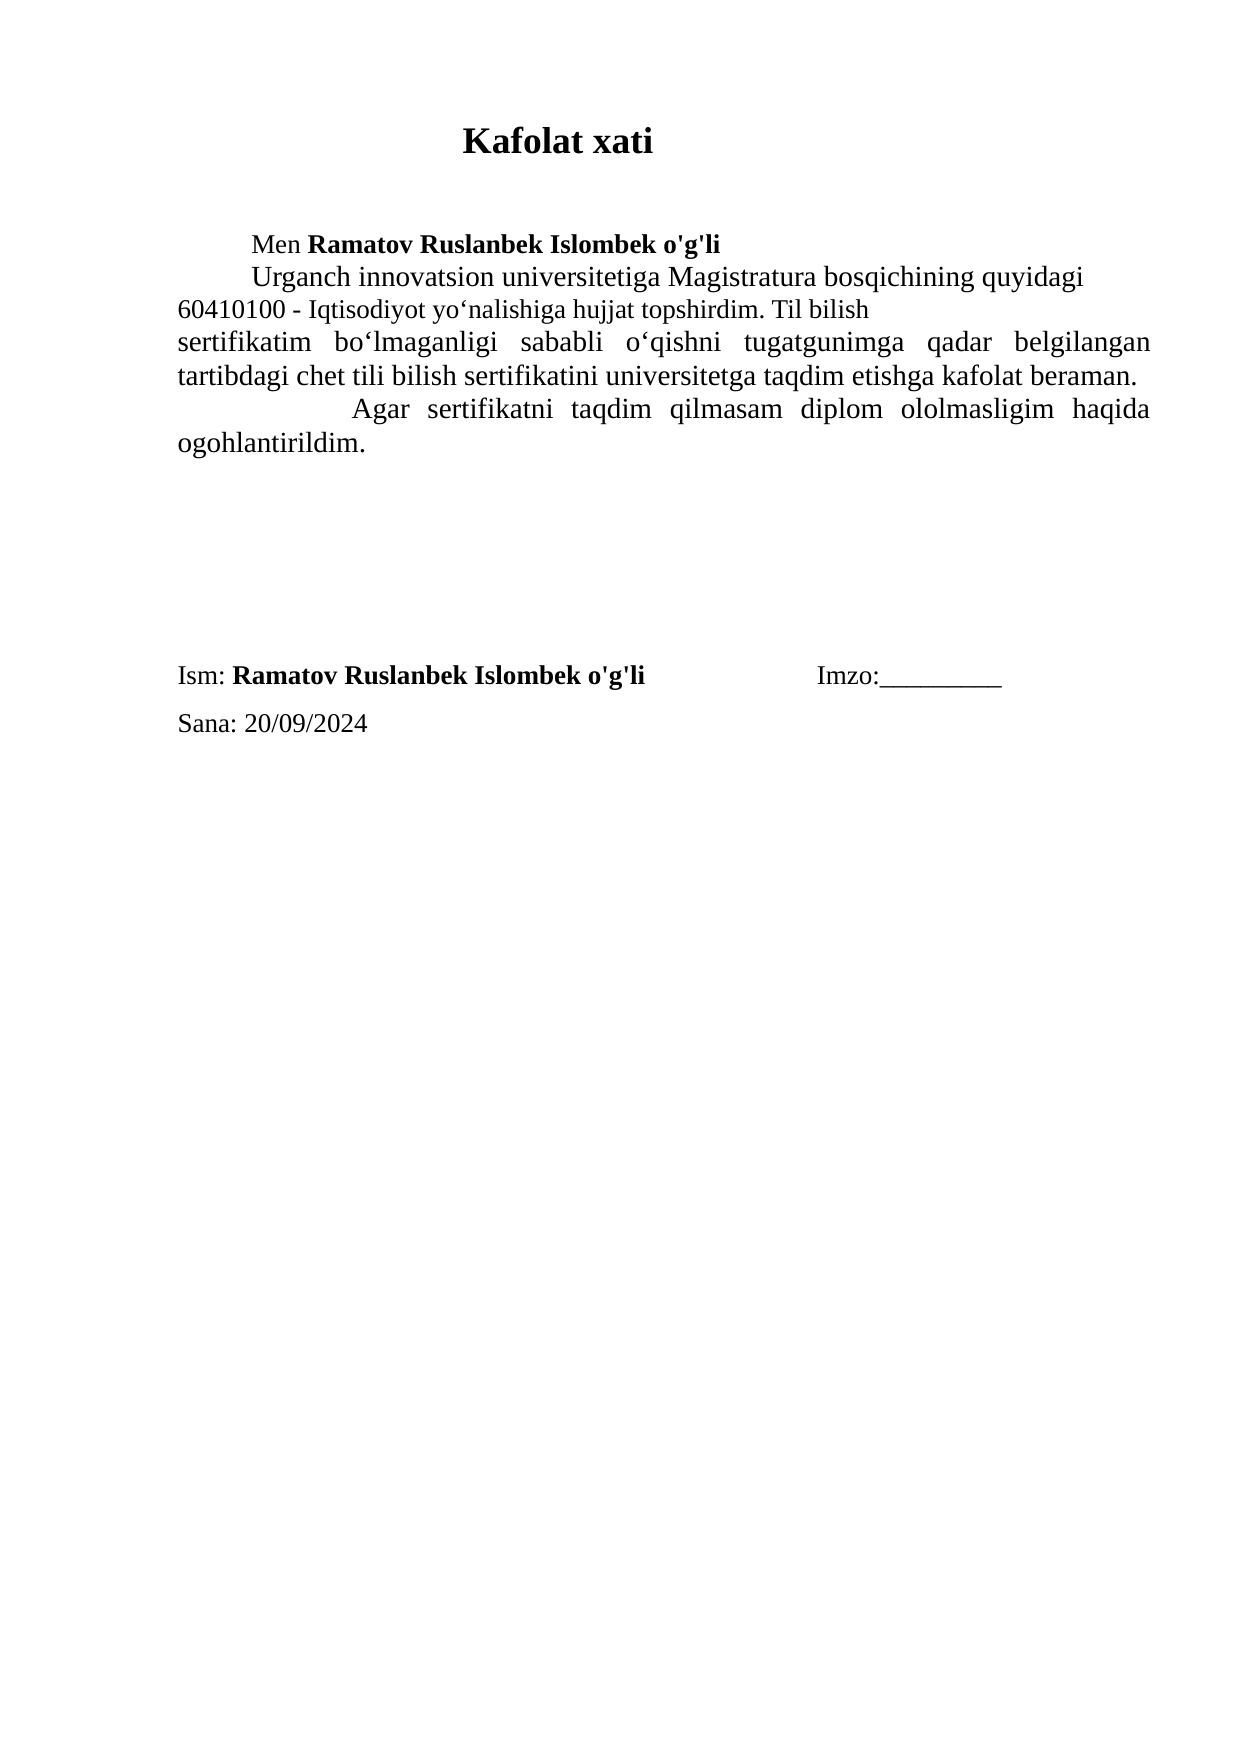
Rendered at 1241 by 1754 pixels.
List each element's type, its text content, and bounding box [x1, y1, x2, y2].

text Men Ramatov Ruslanbek Islombek o'g'li [177, 228, 1152, 259]
text 60410100 - Iqtisodiyot yo‘nalishiga hujjat topshirdim. Til bilish [177, 293, 1152, 324]
text Agar sertifikatni taqdim qilmasam diplom ololmasligim haqida ogohlantirildim. [177, 391, 1152, 458]
text Kafolat xati [177, 118, 1152, 161]
text sertifikatim bo‘lmaganligi sababli o‘qishni tugatgunimga qadar belgilangan tartibdagi chet tili bilish sertifikatini universitetga taqdim etishga kafolat beraman. [177, 324, 1152, 391]
text Urganch innovatsion universitetiga Magistratura bosqichining quyidagi [177, 259, 1152, 293]
text Sana: 20/09/2024 [177, 707, 1152, 738]
text Ism: Ramatov Ruslanbek Islombek o'g'li Imzo:_________ [177, 659, 1152, 690]
